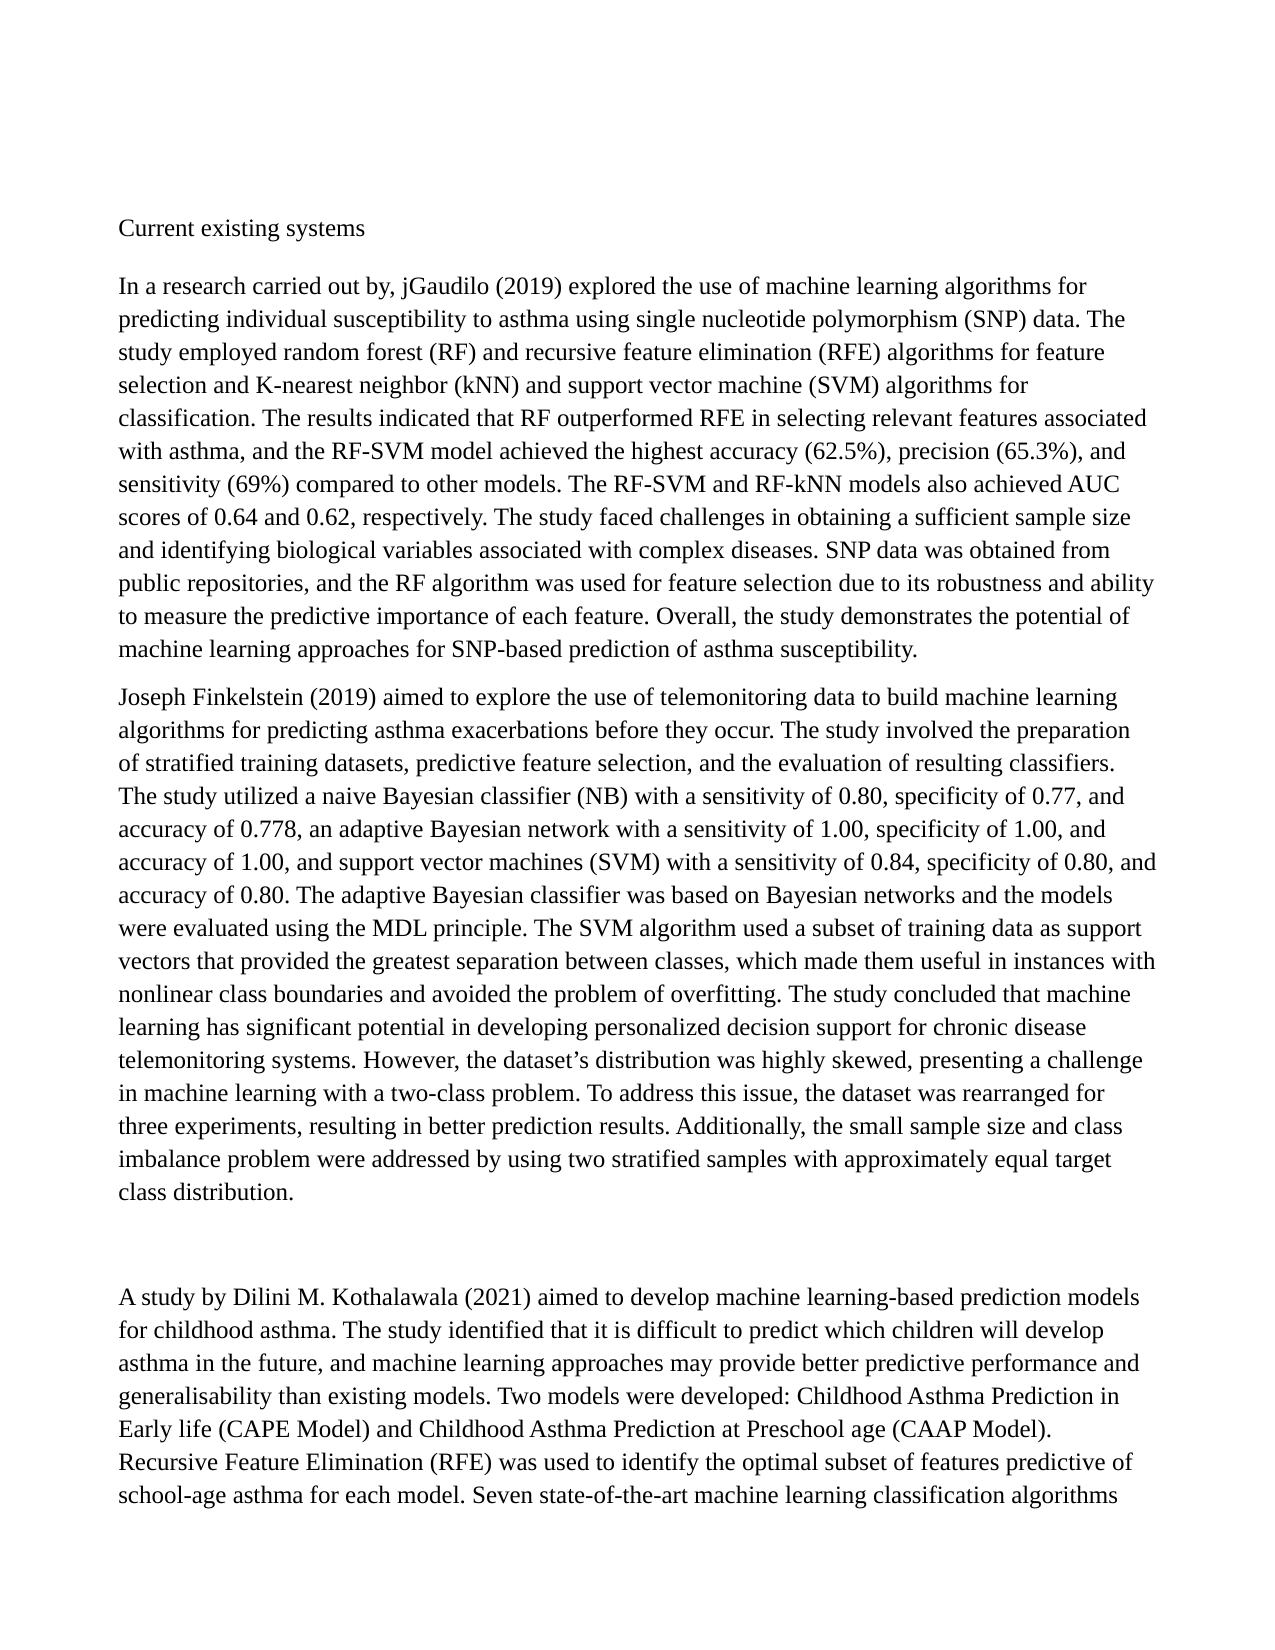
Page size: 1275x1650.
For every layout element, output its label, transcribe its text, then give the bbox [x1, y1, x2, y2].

text Current existing systems [118, 213, 1157, 242]
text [118, 1282, 1157, 1509]
text Joseph Finkelstein (2019) aimed to explore the use of telemonitoring data to build machine learning algorithms for predicting asthma exacerbations before they occur. The study involved the preparation of stratified training datasets, predictive feature selection, and the evaluation of resulting classifiers. The study utilized a naive Bayesian classifier (NB) with a sensitivity of 0.80, specificity of 0.77, and accuracy of 0.778, an adaptive Bayesian network with a sensitivity of 1.00, specificity of 1.00, and accuracy of 1.00, and support vector machines (SVM) with a sensitivity of 0.84, specificity of 0.80, and accuracy of 0.80. The adaptive Bayesian classifier was based on Bayesian networks and the models were evaluated using the MDL principle. The SVM algorithm used a subset of training data as support vectors that provided the greatest separation between classes, which made them useful in instances with nonlinear class boundaries and avoided the problem of overfitting. The study concluded that machine learning has significant potential in developing personalized decision support for chronic disease telemonitoring systems. However, the dataset’s distribution was highly skewed, presenting a challenge in machine learning with a two-class problem. To address this issue, the dataset was rearranged for three experiments, resulting in better prediction results. Additionally, the small sample size and class imbalance problem were addressed by using two stratified samples with approximately equal target class distribution. [118, 682, 1157, 1206]
text In a research carried out by, jGaudilo (2019) explored the use of machine learning algorithms for predicting individual susceptibility to asthma using single nucleotide polymorphism (SNP) data. The study employed random forest (RF) and recursive feature elimination (RFE) algorithms for feature selection and K-nearest neighbor (kNN) and support vector machine (SVM) algorithms for classification. The results indicated that RF outperformed RFE in selecting relevant features associated with asthma, and the RF-SVM model achieved the highest accuracy (62.5%), precision (65.3%), and sensitivity (69%) compared to other models. The RF-SVM and RF-kNN models also achieved AUC scores of 0.64 and 0.62, respectively. The study faced challenges in obtaining a sufficient sample size and identifying biological variables associated with complex diseases. SNP data was obtained from public repositories, and the RF algorithm was used for feature selection due to its robustness and ability to measure the predictive importance of each feature. Overall, the study demonstrates the potential of machine learning approaches for SNP-based prediction of asthma susceptibility. [118, 271, 1157, 663]
